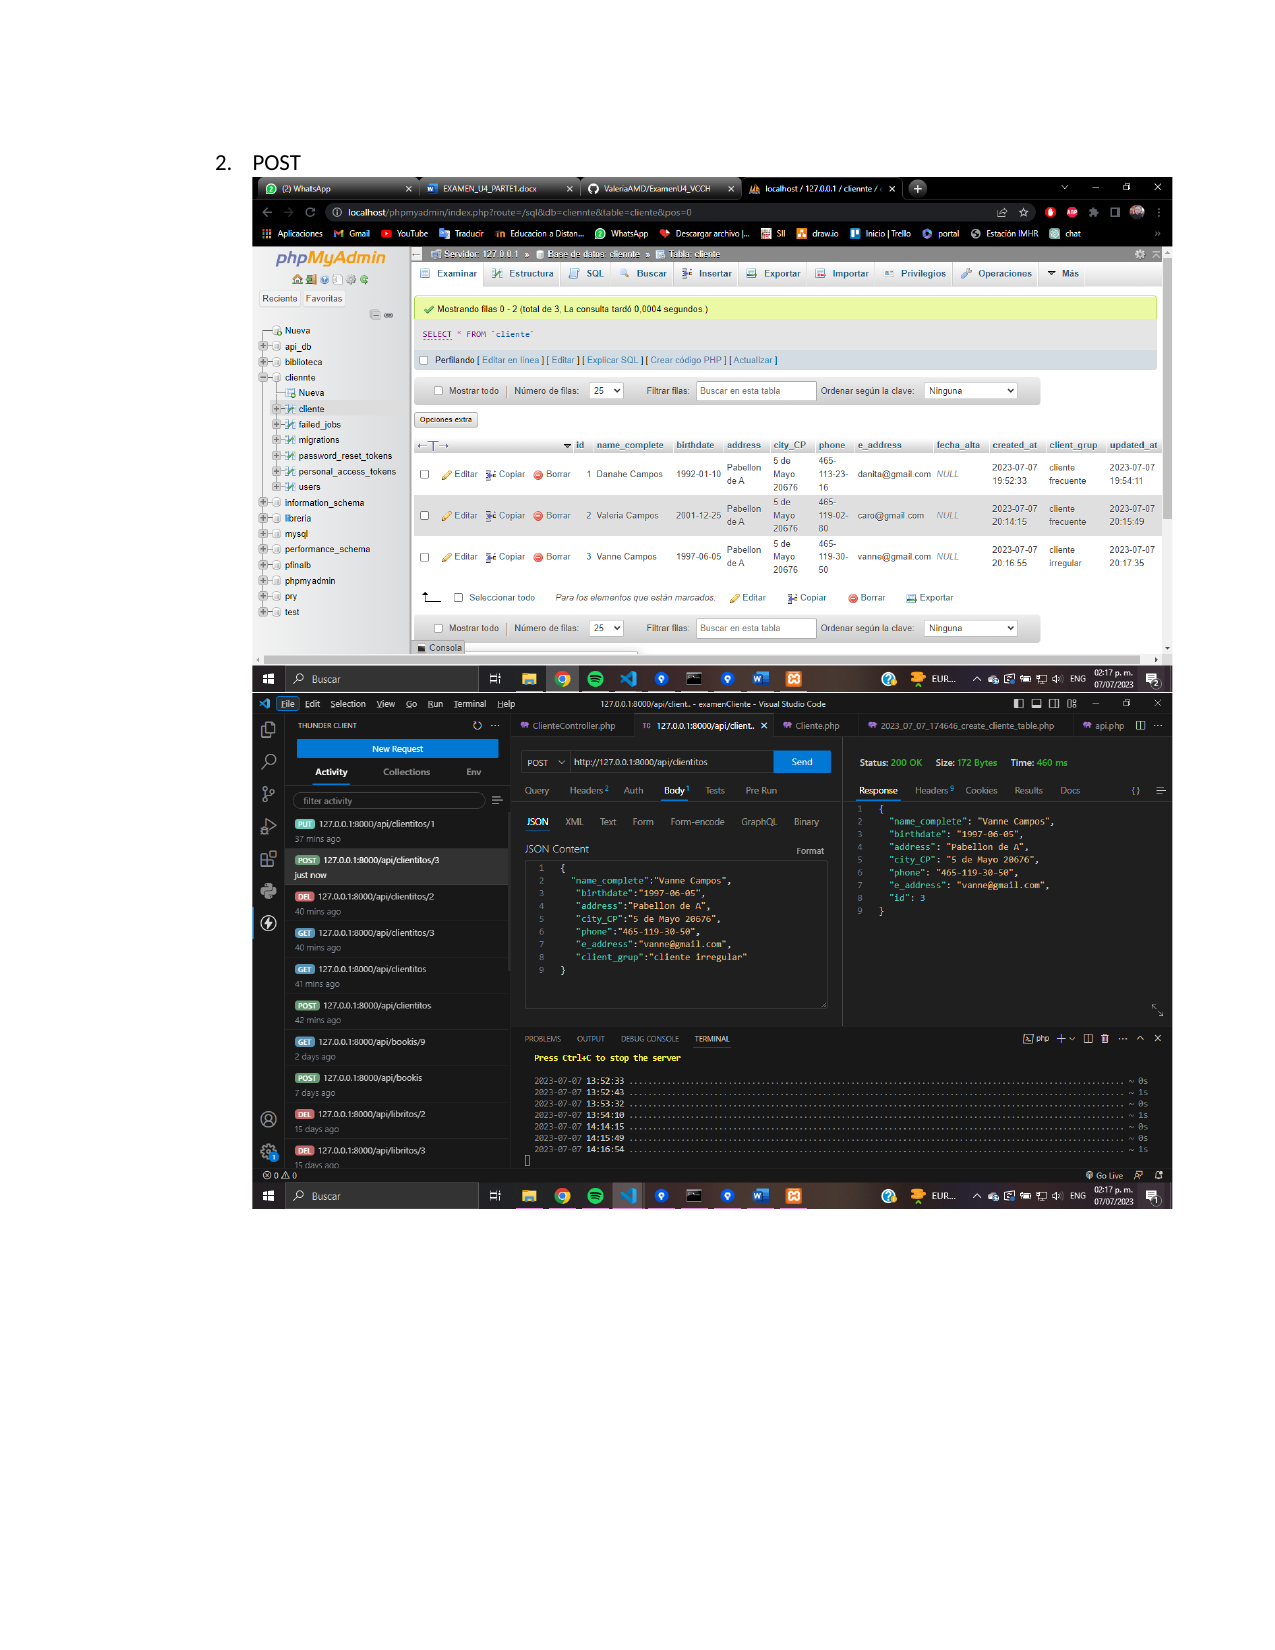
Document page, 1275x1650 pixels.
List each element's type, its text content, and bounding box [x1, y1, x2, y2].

picture [252, 177, 1173, 692]
picture [252, 693, 1173, 1209]
